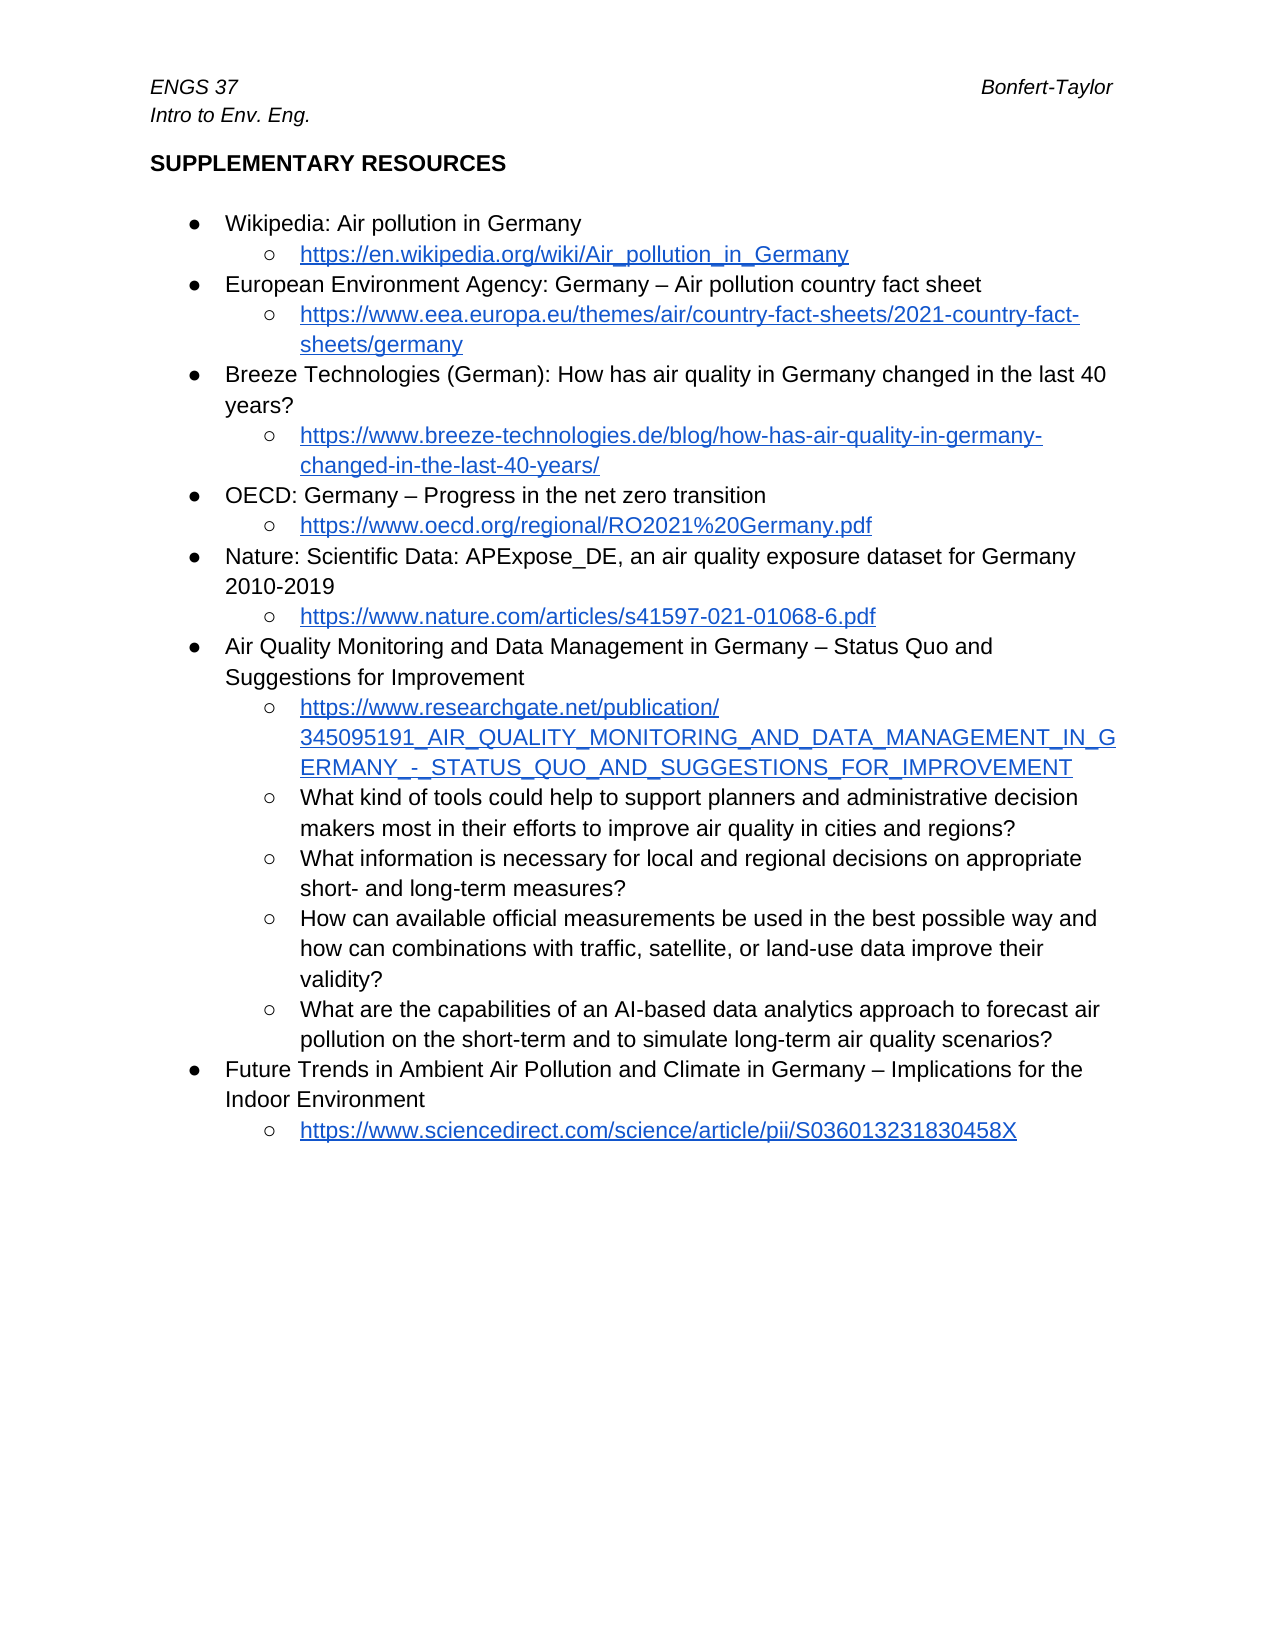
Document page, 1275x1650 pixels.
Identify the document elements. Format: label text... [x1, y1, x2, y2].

list https://www.eea.europa.eu/themes/air/country-fact-sheets/2021-country-fact-sheets/germany [262, 301, 1125, 358]
list Future Trends in Ambient Air Pollution and Climate in Germany – Implications for the Indoor Environment [187, 1056, 1125, 1113]
list https://www.sciencedirect.com/science/article/pii/S036013231830458X [262, 1117, 1125, 1143]
list Nature: Scientific Data: APExpose_DE, an air quality exposure dataset for Germany 2010-2019 [187, 543, 1125, 599]
text SUPPLEMENTARY RESOURCES [150, 150, 1125, 176]
list https://en.wikipedia.org/wiki/Air_pollution_in_Germany [262, 241, 1125, 267]
list OECD: Germany – Progress in the net zero transition [187, 482, 1125, 509]
list What are the capabilities of an AI-based data analytics approach to forecast air pollution on the short-term and to simulate long-term air quality scenarios? [262, 996, 1125, 1052]
list European Environment Agency: Germany – Air pollution country fact sheet [187, 271, 1125, 297]
list ​​https://www.nature.com/articles/s41597-021-01068-6.pdf [262, 603, 1125, 629]
list Breeze Technologies (German): How has air quality in Germany changed in the last 40 years? [187, 361, 1125, 418]
list How can available official measurements be used in the best possible way and how can combinations with traffic, satellite, or land-use data improve their validity? [262, 905, 1125, 992]
list https://www.oecd.org/regional/RO2021%20Germany.pdf [262, 512, 1125, 539]
list What kind of tools could help to support planners and administrative decision makers most in their efforts to improve air quality in cities and regions? [262, 784, 1125, 841]
list https://www.breeze-technologies.de/blog/how-has-air-quality-in-germany-changed-in-the-last-40-years/ [262, 422, 1125, 478]
list What information is necessary for local and regional decisions on appropriate short- and long-term measures? [262, 845, 1125, 901]
list https://www.researchgate.net/publication/345095191_AIR_QUALITY_MONITORING_AND_DATA_MANAGEMENT_IN_GERMANY_-_STATUS_QUO_AND_SUGGESTIONS_FOR_IMPROVEMENT [262, 694, 1125, 781]
list Wikipedia: Air pollution in Germany [187, 210, 1125, 237]
list Air Quality Monitoring and Data Management in Germany – Status Quo and Suggestions for Improvement [187, 633, 1125, 690]
